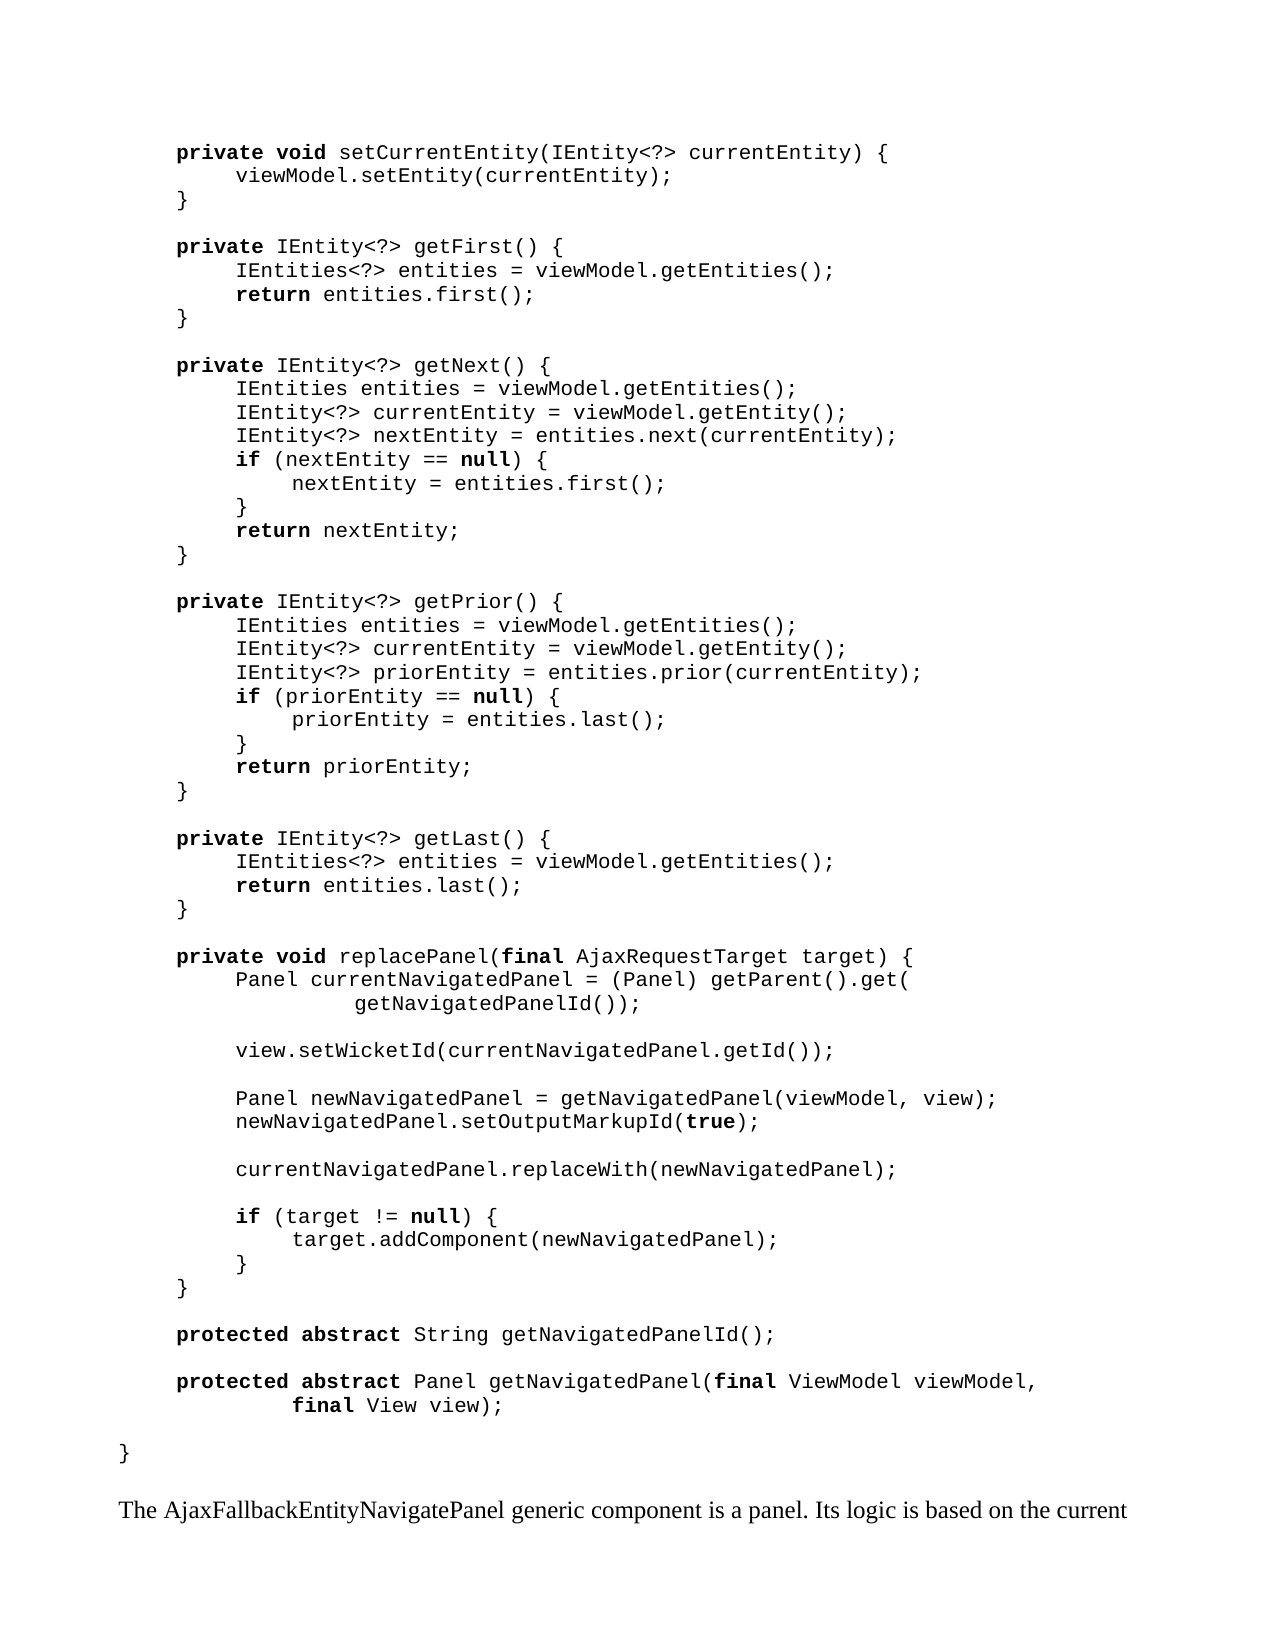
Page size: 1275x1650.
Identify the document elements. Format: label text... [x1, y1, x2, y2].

text return entities.first(); [118, 284, 1157, 307]
text priorEntity = entities.last(); [118, 709, 1157, 733]
text IEntities entities = viewModel.getEntities(); [118, 378, 1157, 402]
text private IEntity<?> getNext() { [118, 354, 1157, 378]
text IEntities<?> entities = viewModel.getEntities(); [118, 260, 1157, 284]
text IEntity<?> currentEntity = viewModel.getEntity(); [118, 402, 1157, 426]
text return priorEntity; [118, 757, 1157, 780]
text return nextEntity; [118, 520, 1157, 544]
text IEntities entities = viewModel.getEntities(); [118, 615, 1157, 638]
text view.setWicketId(currentNavigatedPanel.getId()); [118, 1040, 1157, 1064]
text Panel newNavigatedPanel = getNavigatedPanel(viewModel, view); [118, 1088, 1157, 1111]
text IEntities<?> entities = viewModel.getEntities(); [118, 851, 1157, 875]
text IEntity<?> nextEntity = entities.next(currentEntity); [118, 426, 1157, 449]
text } [118, 1253, 1157, 1277]
text protected abstract Panel getNavigatedPanel(final ViewModel viewModel, [118, 1371, 1157, 1395]
text } [118, 189, 1157, 213]
text private void replacePanel(final AjaxRequestTarget target) { [118, 946, 1157, 969]
text if (nextEntity == null) { [118, 449, 1157, 473]
text } [118, 733, 1157, 757]
text if (priorEntity == null) { [118, 686, 1157, 709]
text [118, 1495, 1157, 1523]
text nextEntity = entities.first(); [118, 473, 1157, 496]
text } [118, 898, 1157, 922]
text } [118, 780, 1157, 804]
text currentNavigatedPanel.replaceWith(newNavigatedPanel); [118, 1158, 1157, 1182]
text private void setCurrentEntity(IEntity<?> currentEntity) { [118, 142, 1157, 165]
text newNavigatedPanel.setOutputMarkupId(true); [118, 1111, 1157, 1135]
text final View view); [118, 1395, 1157, 1419]
text private IEntity<?> getPrior() { [118, 591, 1157, 615]
text } [118, 307, 1157, 331]
text } [118, 496, 1157, 520]
text } [118, 1277, 1157, 1300]
text target.addComponent(newNavigatedPanel); [118, 1229, 1157, 1253]
text private IEntity<?> getFirst() { [118, 236, 1157, 260]
text if (target != null) { [118, 1206, 1157, 1229]
text } [118, 1442, 1157, 1466]
text return entities.last(); [118, 875, 1157, 898]
text private IEntity<?> getLast() { [118, 827, 1157, 851]
text IEntity<?> priorEntity = entities.prior(currentEntity); [118, 662, 1157, 686]
text } [118, 544, 1157, 567]
text IEntity<?> currentEntity = viewModel.getEntity(); [118, 638, 1157, 662]
text protected abstract String getNavigatedPanelId(); [118, 1324, 1157, 1348]
text viewModel.setEntity(currentEntity); [118, 165, 1157, 189]
text getNavigatedPanelId()); [118, 993, 1157, 1017]
text Panel currentNavigatedPanel = (Panel) getParent().get( [118, 969, 1157, 993]
